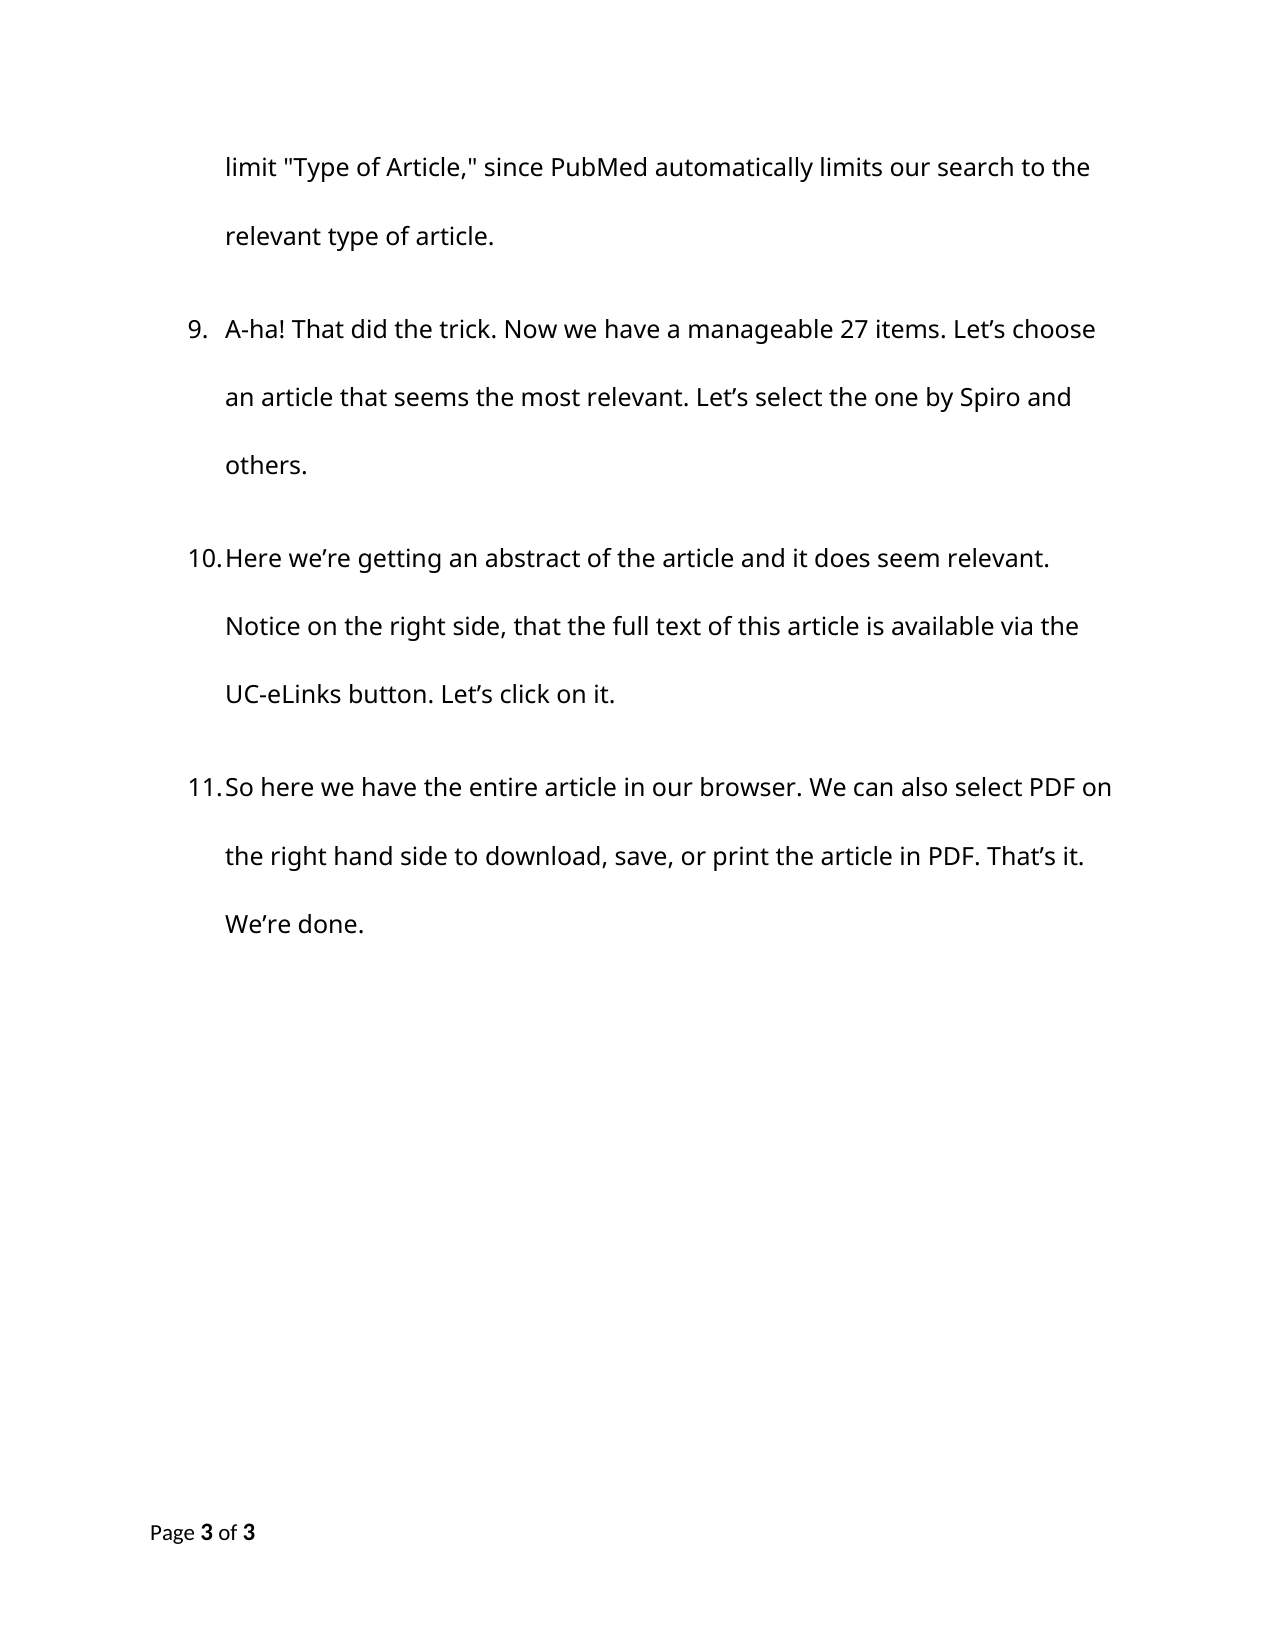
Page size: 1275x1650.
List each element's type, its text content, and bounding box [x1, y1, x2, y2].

list So here we have the entire article in our browser. We can also select PDF on the right hand side to download, save, or print the article in PDF. That’s it. We’re done. [187, 770, 1125, 940]
list A-ha! That did the trick. Now we have a manageable 27 items. Let’s choose an article that seems the most relevant. Let’s select the one by Spiro and others. [187, 311, 1125, 482]
list Here we’re getting an abstract of the article and it does seem relevant. Notice on the right side, that the full text of this article is available via the UC-eLinks button. Let’s click on it. [187, 541, 1125, 711]
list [187, 150, 1125, 252]
